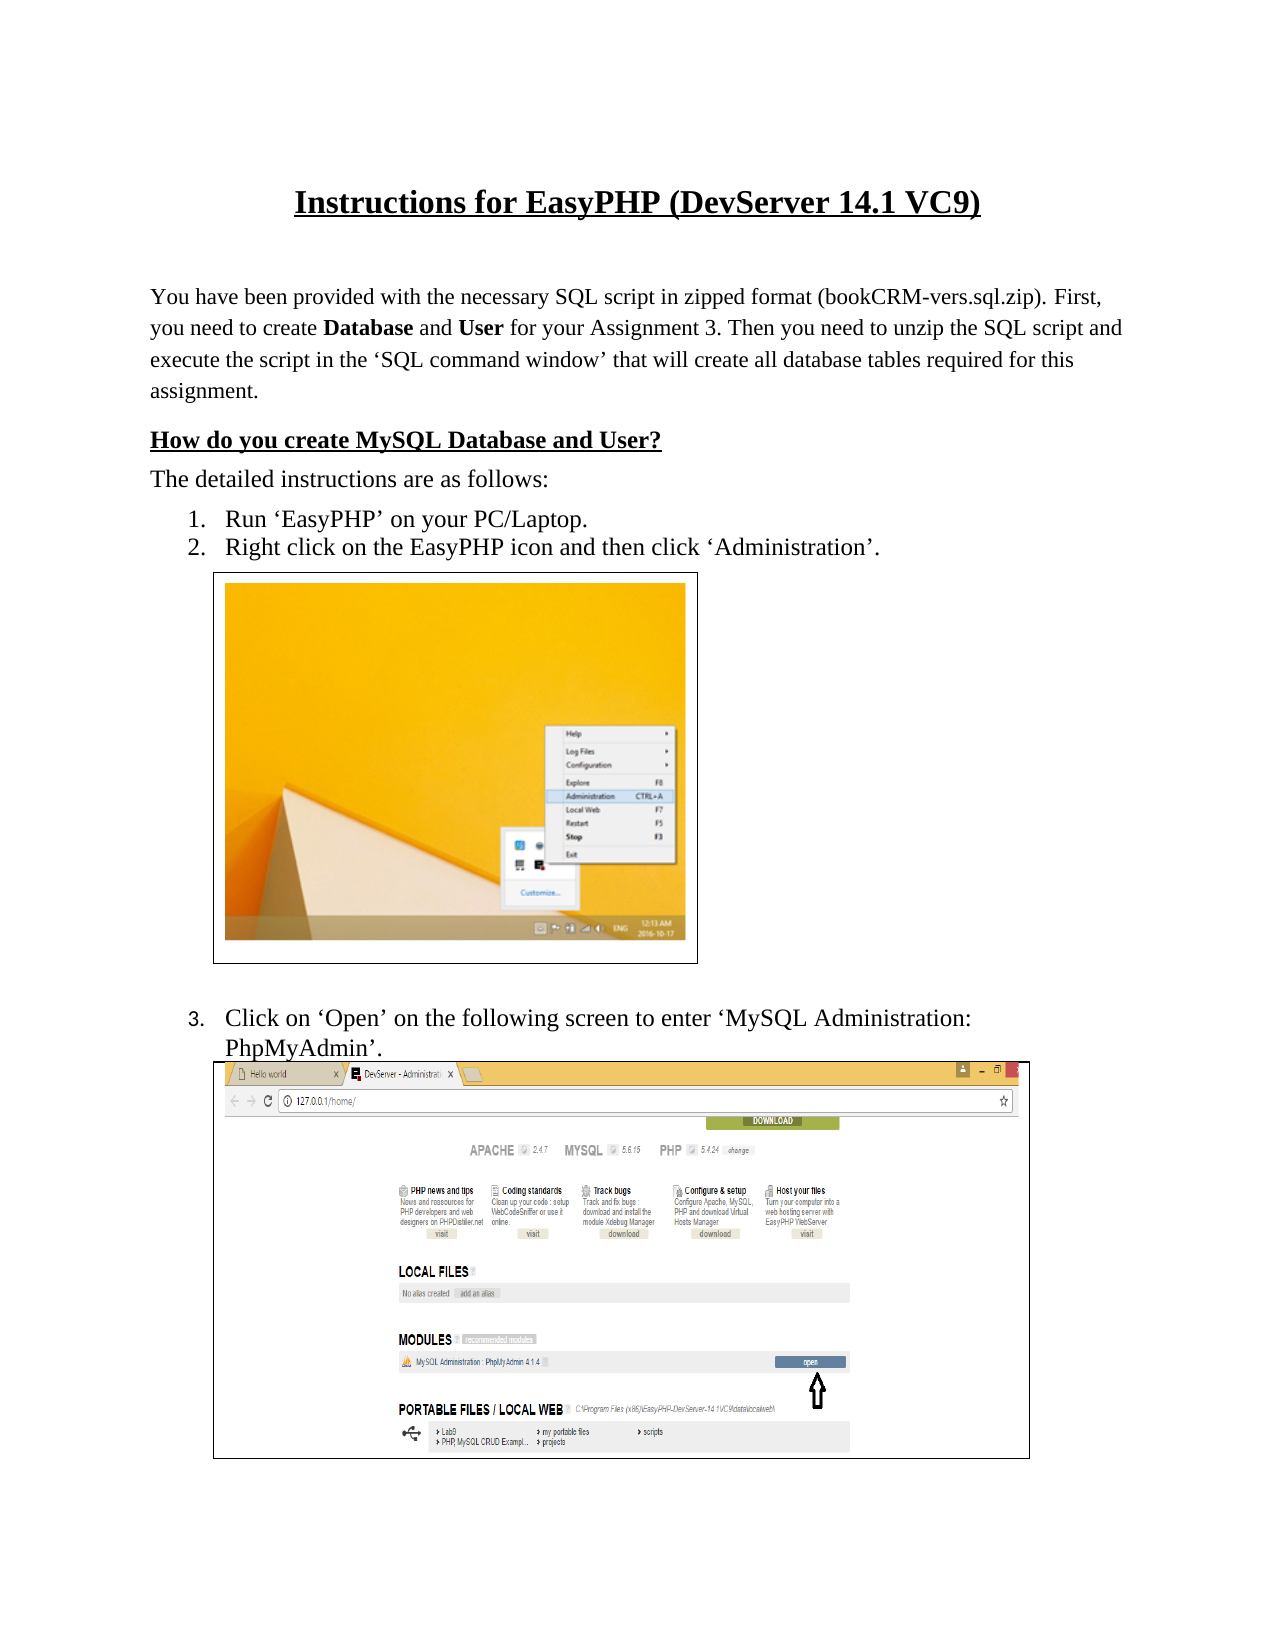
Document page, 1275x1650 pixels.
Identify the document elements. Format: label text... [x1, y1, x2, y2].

list Right click on the EasyPHP icon and then click ‘Administration’. [187, 532, 1125, 561]
picture [225, 1062, 1019, 1458]
text The detailed instructions are as follows: [150, 464, 1125, 493]
text Instructions for EasyPHP (DevServer 14.1 VC9) [150, 182, 1125, 220]
list Click on ‘Open’ on the following screen to enter ‘MySQL Administration: PhpMyAdmin’. [187, 1003, 1125, 1061]
text You have been provided with the necessary SQL script in zipped format (bookCRM-vers.sql.zip). First, you need to create Database and User for your Assignment 3. Then you need to unzip the SQL script and execute the script in the ‘SQL command window’ that will create all database tables required for this assignment. [150, 279, 1125, 404]
text How do you create MySQL Database and User? [150, 425, 1125, 454]
table_header [214, 573, 697, 963]
picture [225, 583, 686, 943]
list Run ‘EasyPHP’ on your PC/Laptop. [187, 504, 1125, 532]
table_header [214, 1063, 225, 1458]
table_header [1019, 1063, 1029, 1458]
